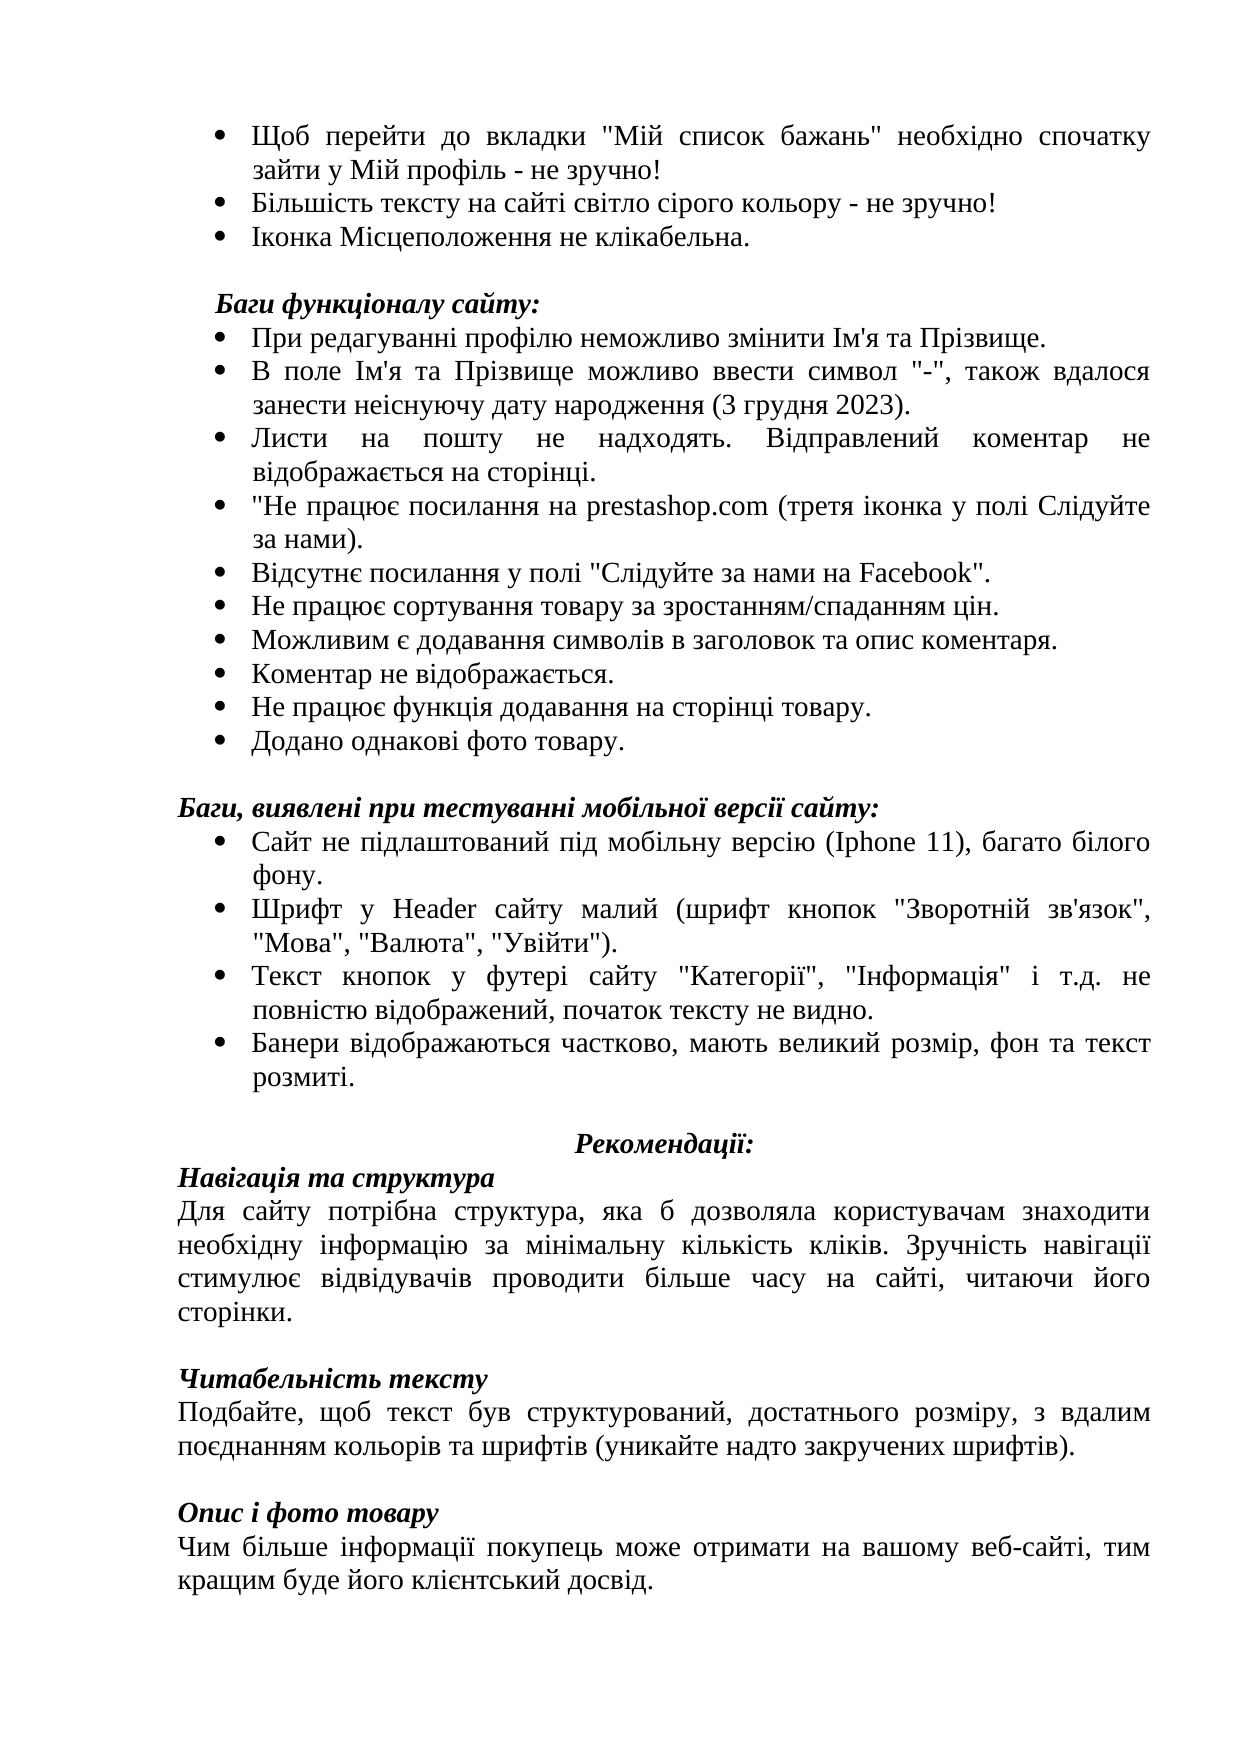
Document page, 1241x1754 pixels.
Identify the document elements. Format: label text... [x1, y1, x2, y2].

list Додано однакові фото товару. [215, 723, 1152, 757]
list Сайт не підлаштований під мобільну версію (Iphone 11), багато білого фону. [215, 824, 1152, 891]
text Читабельність тексту [177, 1361, 1152, 1394]
list Іконка Місцеположення не клікабельна. [215, 219, 1152, 253]
list Відсутнє посилання у полі "Слідуйте за нами на Facebook". [215, 555, 1152, 588]
list В поле Ім'я та Прізвище можливо ввести символ "-", також вдалося занести неіснуючу дату народження (3 грудня 2023). [215, 353, 1152, 421]
list Текст кнопок у футері сайту "Категорії", "Інформація" і т.д. не повністю відображений, початок тексту не видно. [215, 958, 1152, 1025]
list Коментар не відображається. [215, 656, 1152, 689]
text Опис і фото товару [177, 1495, 1152, 1529]
list Не працює функція додавання на сторінці товару. [215, 689, 1152, 723]
text Подбайте, щоб текст був структурований, достатнього розміру, з вдалим поєднанням кольорів та шрифтів (уникайте надто закручених шрифтів). [177, 1394, 1152, 1462]
list Банери відображаються частково, мають великий розмір, фон та текст розмиті. [215, 1025, 1152, 1093]
text Чим більше інформації покупець може отримати на вашому веб-сайті, тим кращим буде його клієнтський досвід. [177, 1529, 1152, 1596]
list Не працює сортування товару за зростанням/спаданням цін. [215, 588, 1152, 622]
text Баги функціоналу сайту: [215, 286, 1152, 320]
list Шрифт у Header сайту малий (шрифт кнопок "Зворотній зв'язок", "Мова", "Валюта", "Увійти"). [215, 891, 1152, 958]
list При редагуванні профілю неможливо змінити Ім'я та Прізвище. [215, 320, 1152, 353]
list Листи на пошту не надходять. Відправлений коментар не відображається на сторінці. [215, 421, 1152, 488]
text Для сайту потрібна структура, яка б дозволяла користувачам знаходити необхідну інформацію за мінімальну кількість кліків. Зручність навігації стимулює відвідувачів проводити більше часу на сайті, читаючи його сторінки. [177, 1193, 1152, 1327]
list Більшість тексту на сайті світло сірого кольору - не зручно! [215, 185, 1152, 219]
text Баги, виявлені при тестуванні мобільної версії сайту: [177, 790, 1152, 824]
text Рекомендації: [177, 1126, 1152, 1160]
list Щоб перейти до вкладки "Мій список бажань" необхідно спочатку зайти у Мій профіль - не зручно! [215, 118, 1152, 185]
text Навігація та структура [177, 1160, 1152, 1193]
list "Не працює посилання на prestashop.com (третя іконка у полі Слідуйте за нами). [215, 488, 1152, 555]
list Можливим є додавання символів в заголовок та опис коментаря. [215, 622, 1152, 656]
